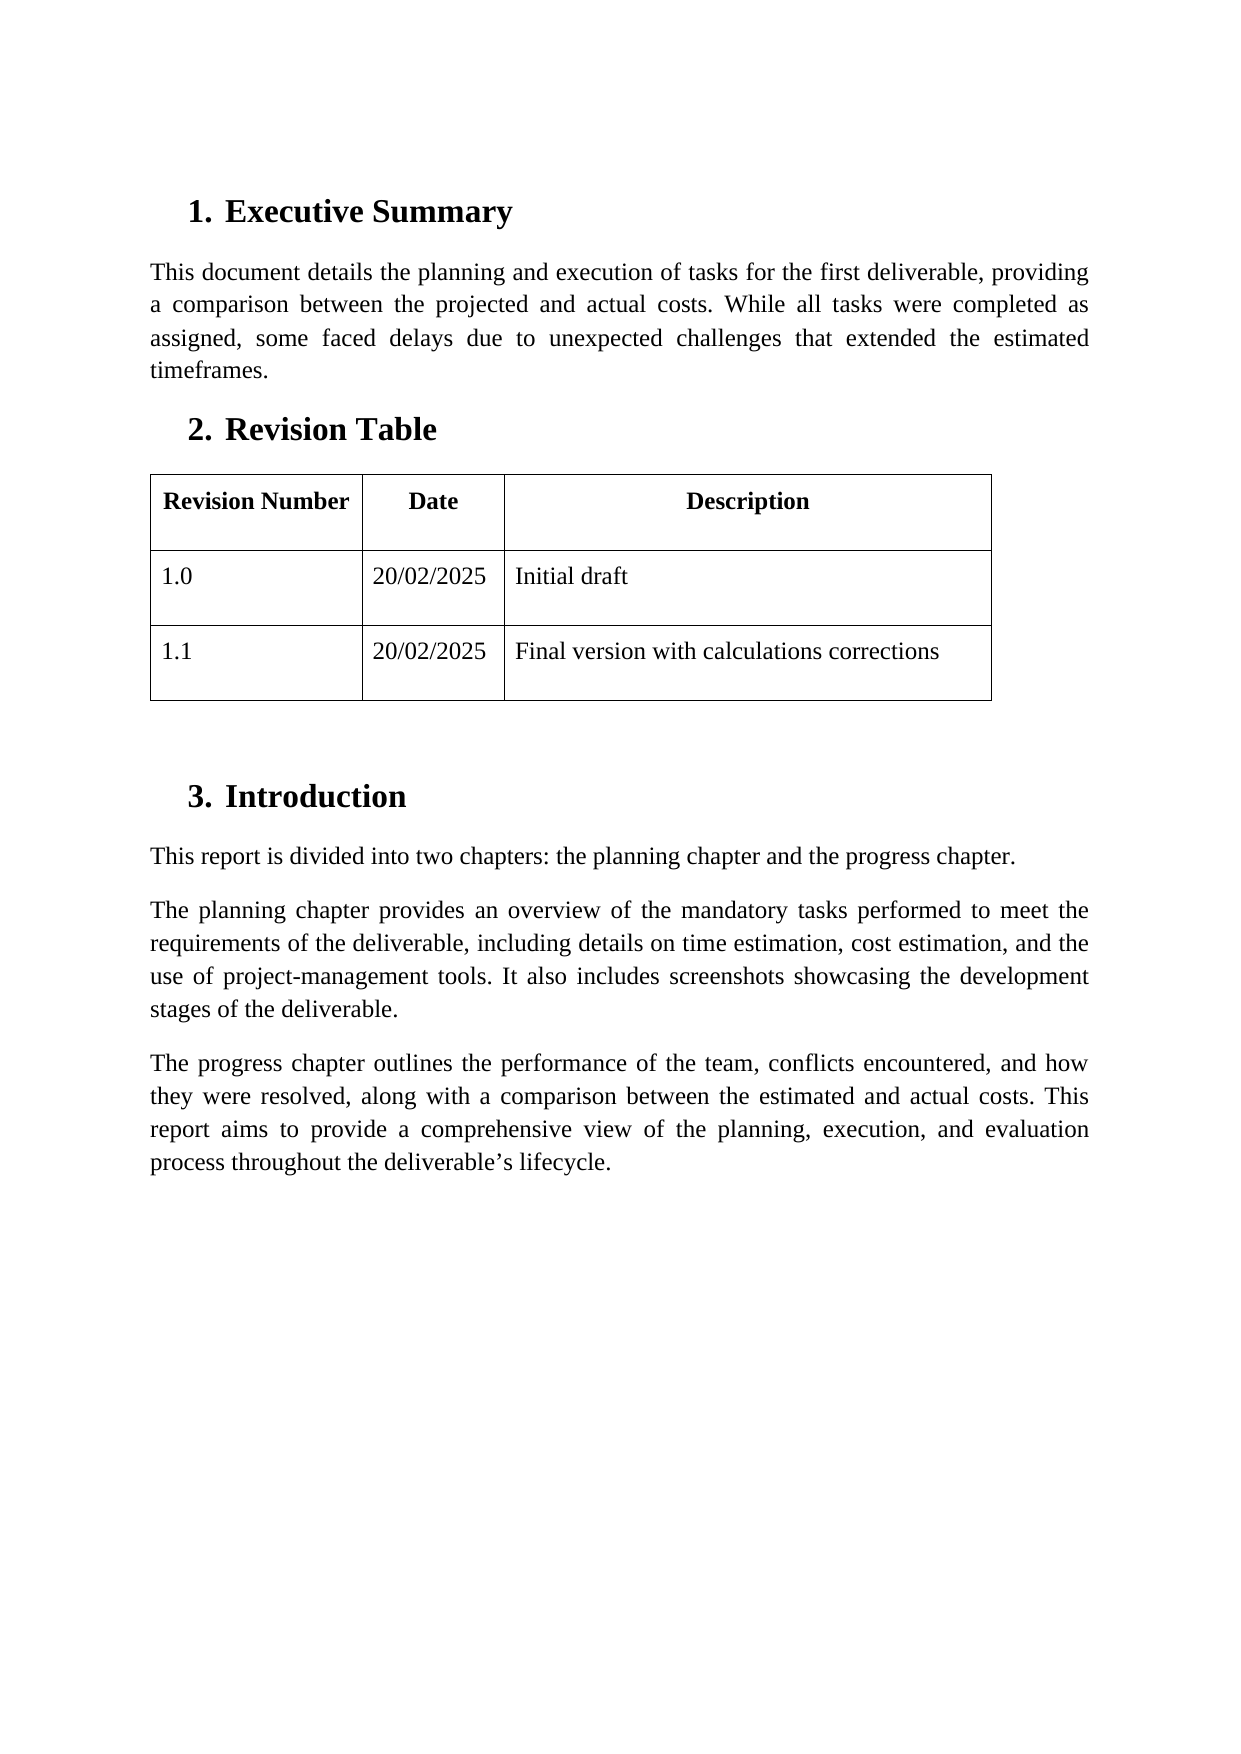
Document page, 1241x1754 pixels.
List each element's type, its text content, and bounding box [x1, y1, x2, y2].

text This report is divided into two chapters: the planning chapter and the progress chapter. [150, 841, 1090, 870]
table_cell Initial draft [505, 551, 991, 625]
table_header Date [363, 475, 504, 550]
text The planning chapter provides an overview of the mandatory tasks performed to meet the requirements of the deliverable, including details on time estimation, cost estimation, and the use of project-management tools. It also includes screenshots showcasing the development stages of the deliverable. [150, 895, 1090, 1023]
table_cell 20/02/2025 [363, 551, 504, 625]
subtitle Introduction [187, 776, 1090, 814]
table_header Revision Number [151, 475, 362, 550]
text The progress chapter outlines the performance of the team, conflicts encountered, and how they were resolved, along with a comparison between the estimated and actual costs. This report aims to provide a comprehensive view of the planning, execution, and evaluation process throughout the deliverable’s lifecycle. [150, 1048, 1090, 1176]
text This document details the planning and execution of tasks for the first deliverable, providing a comparison between the projected and actual costs. While all tasks were completed as assigned, some faced delays due to unexpected challenges that extended the estimated timeframes. [150, 257, 1090, 384]
subtitle Executive Summary [187, 192, 1090, 230]
table_cell 20/02/2025 [363, 626, 504, 700]
table_header Description [505, 475, 991, 550]
table_cell 1.0 [151, 551, 362, 625]
table_cell Final version with calculations corrections [505, 626, 991, 700]
table_cell 1.1 [151, 626, 362, 700]
subtitle Revision Table [187, 409, 1090, 448]
